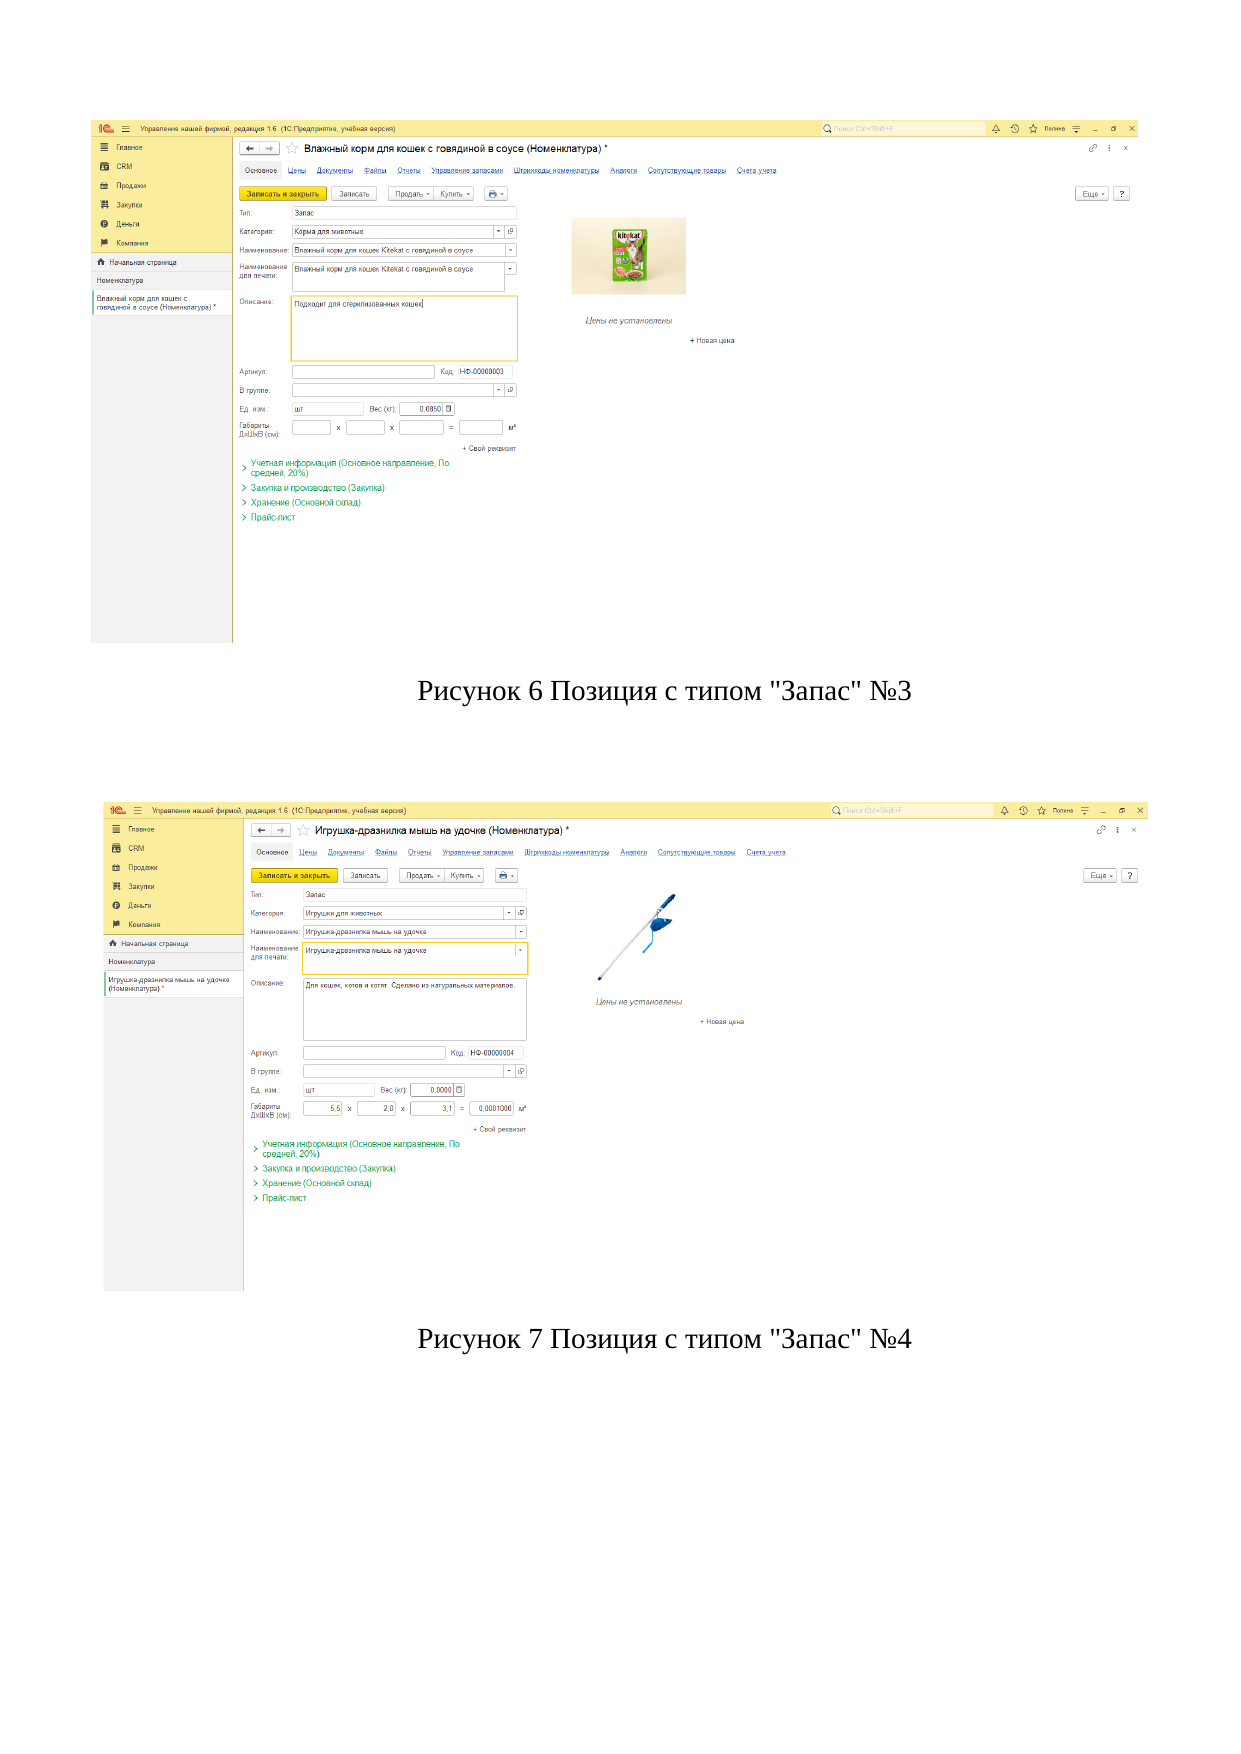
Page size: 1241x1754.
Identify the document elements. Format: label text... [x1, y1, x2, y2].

text Рисунок 6 Позиция с типом "Запас" №3 [177, 673, 1152, 707]
picture [103, 802, 1148, 1291]
text Рисунок 7 Позиция с типом "Запас" №4 [177, 1321, 1152, 1354]
picture [91, 120, 1138, 643]
